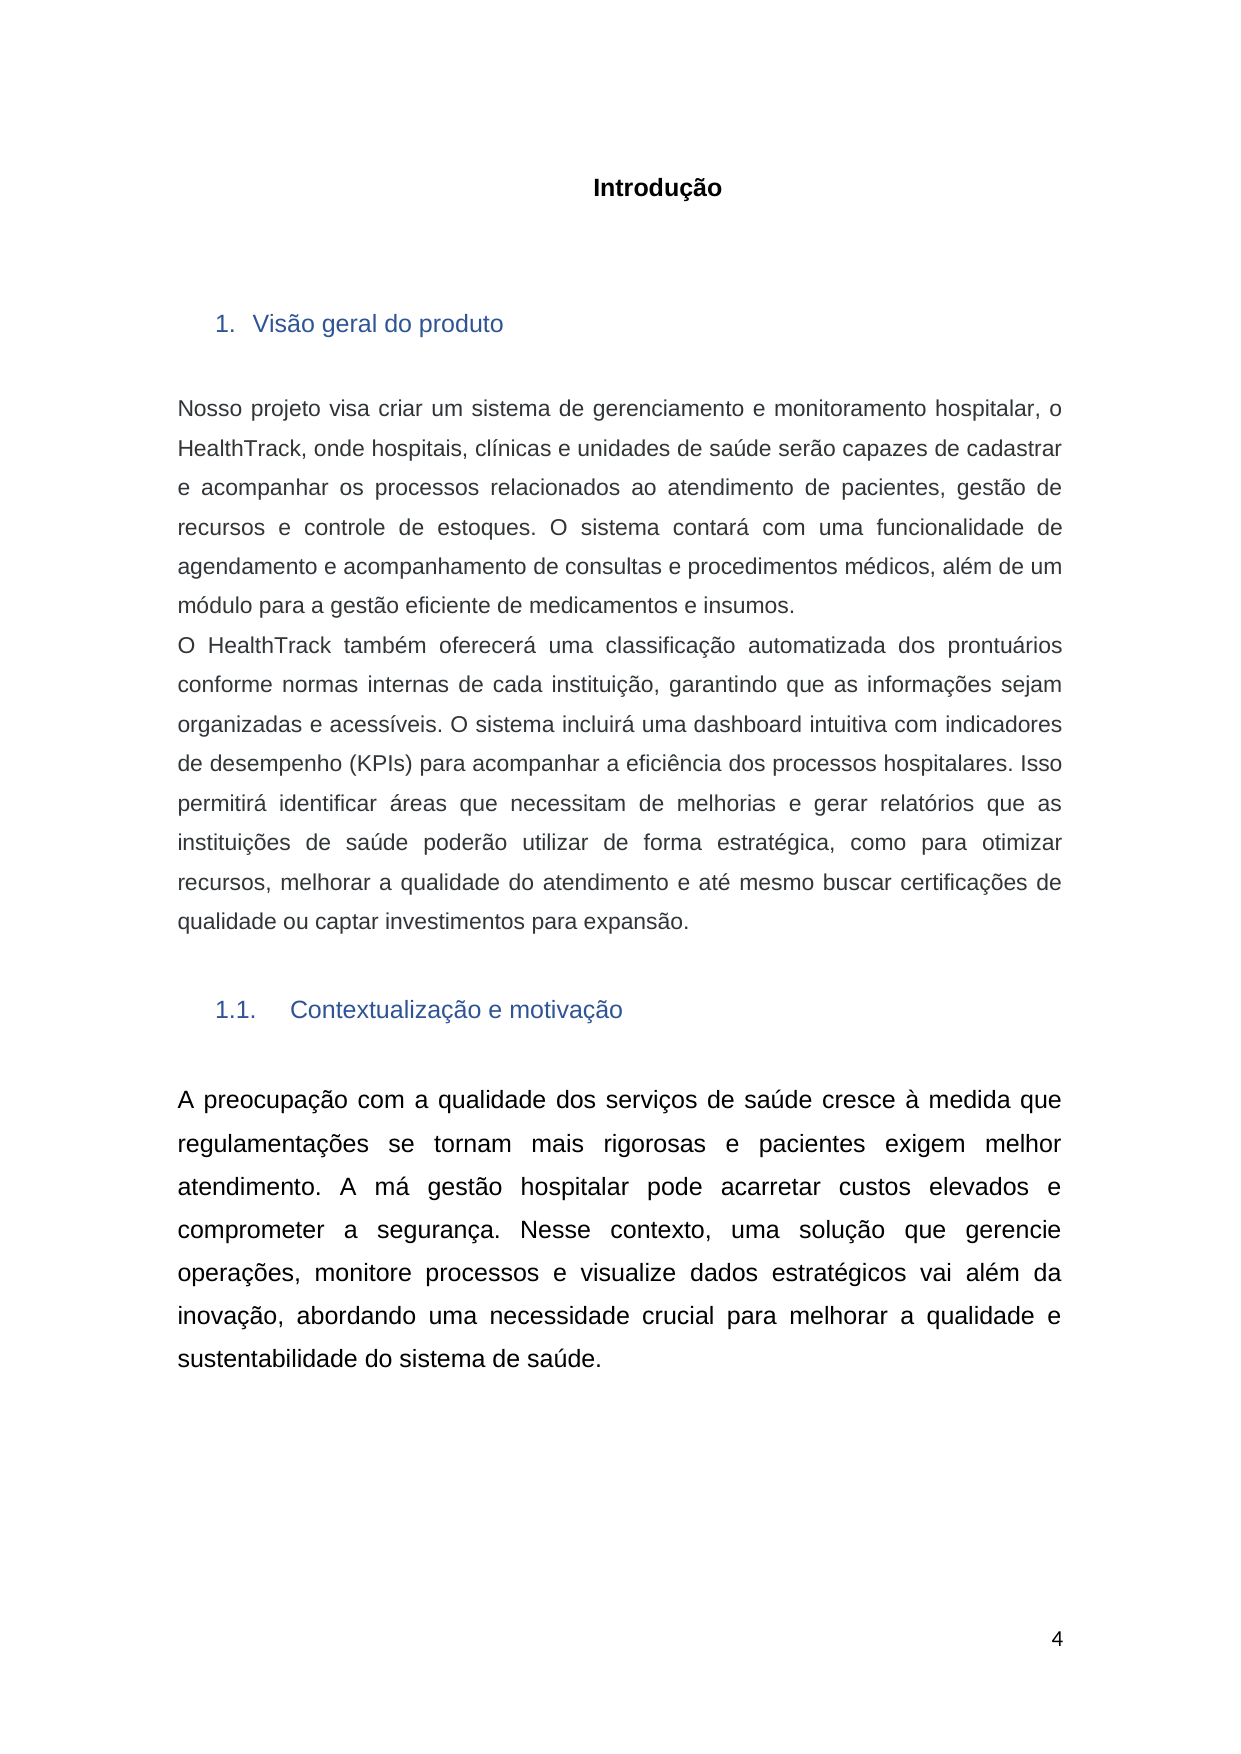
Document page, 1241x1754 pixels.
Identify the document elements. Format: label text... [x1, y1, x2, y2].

list Contextualização e motivação [215, 995, 1063, 1024]
text Introdução [252, 173, 1063, 201]
text A preocupação com a qualidade dos serviços de saúde cresce à medida que regulamentações se tornam mais rigorosas e pacientes exigem melhor atendimento. A má gestão hospitalar pode acarretar custos elevados e comprometer a segurança. Nesse contexto, uma solução que gerencie operações, monitore processos e visualize dados estratégicos vai além da inovação, abordando uma necessidade crucial para melhorar a qualidade e sustentabilidade do sistema de saúde. [177, 1086, 1063, 1373]
list Visão geral do produto [215, 309, 1063, 338]
text Nosso projeto visa criar um sistema de gerenciamento e monitoramento hospitalar, o HealthTrack, onde hospitais, clínicas e unidades de saúde serão capazes de cadastrar e acompanhar os processos relacionados ao atendimento de pacientes, gestão de recursos e controle de estoques. O sistema contará com uma funcionalidade de agendamento e acompanhamento de consultas e procedimentos médicos, além de um módulo para a gestão eficiente de medicamentos e insumos. [177, 395, 1063, 619]
text O HealthTrack também oferecerá uma classificação automatizada dos prontuários conforme normas internas de cada instituição, garantindo que as informações sejam organizadas e acessíveis. O sistema incluirá uma dashboard intuitiva com indicadores de desempenho (KPIs) para acompanhar a eficiência dos processos hospitalares. Isso permitirá identificar áreas que necessitam de melhorias e gerar relatórios que as instituições de saúde poderão utilizar de forma estratégica, como para otimizar recursos, melhorar a qualidade do atendimento e até mesmo buscar certificações de qualidade ou captar investimentos para expansão. [177, 632, 1063, 935]
